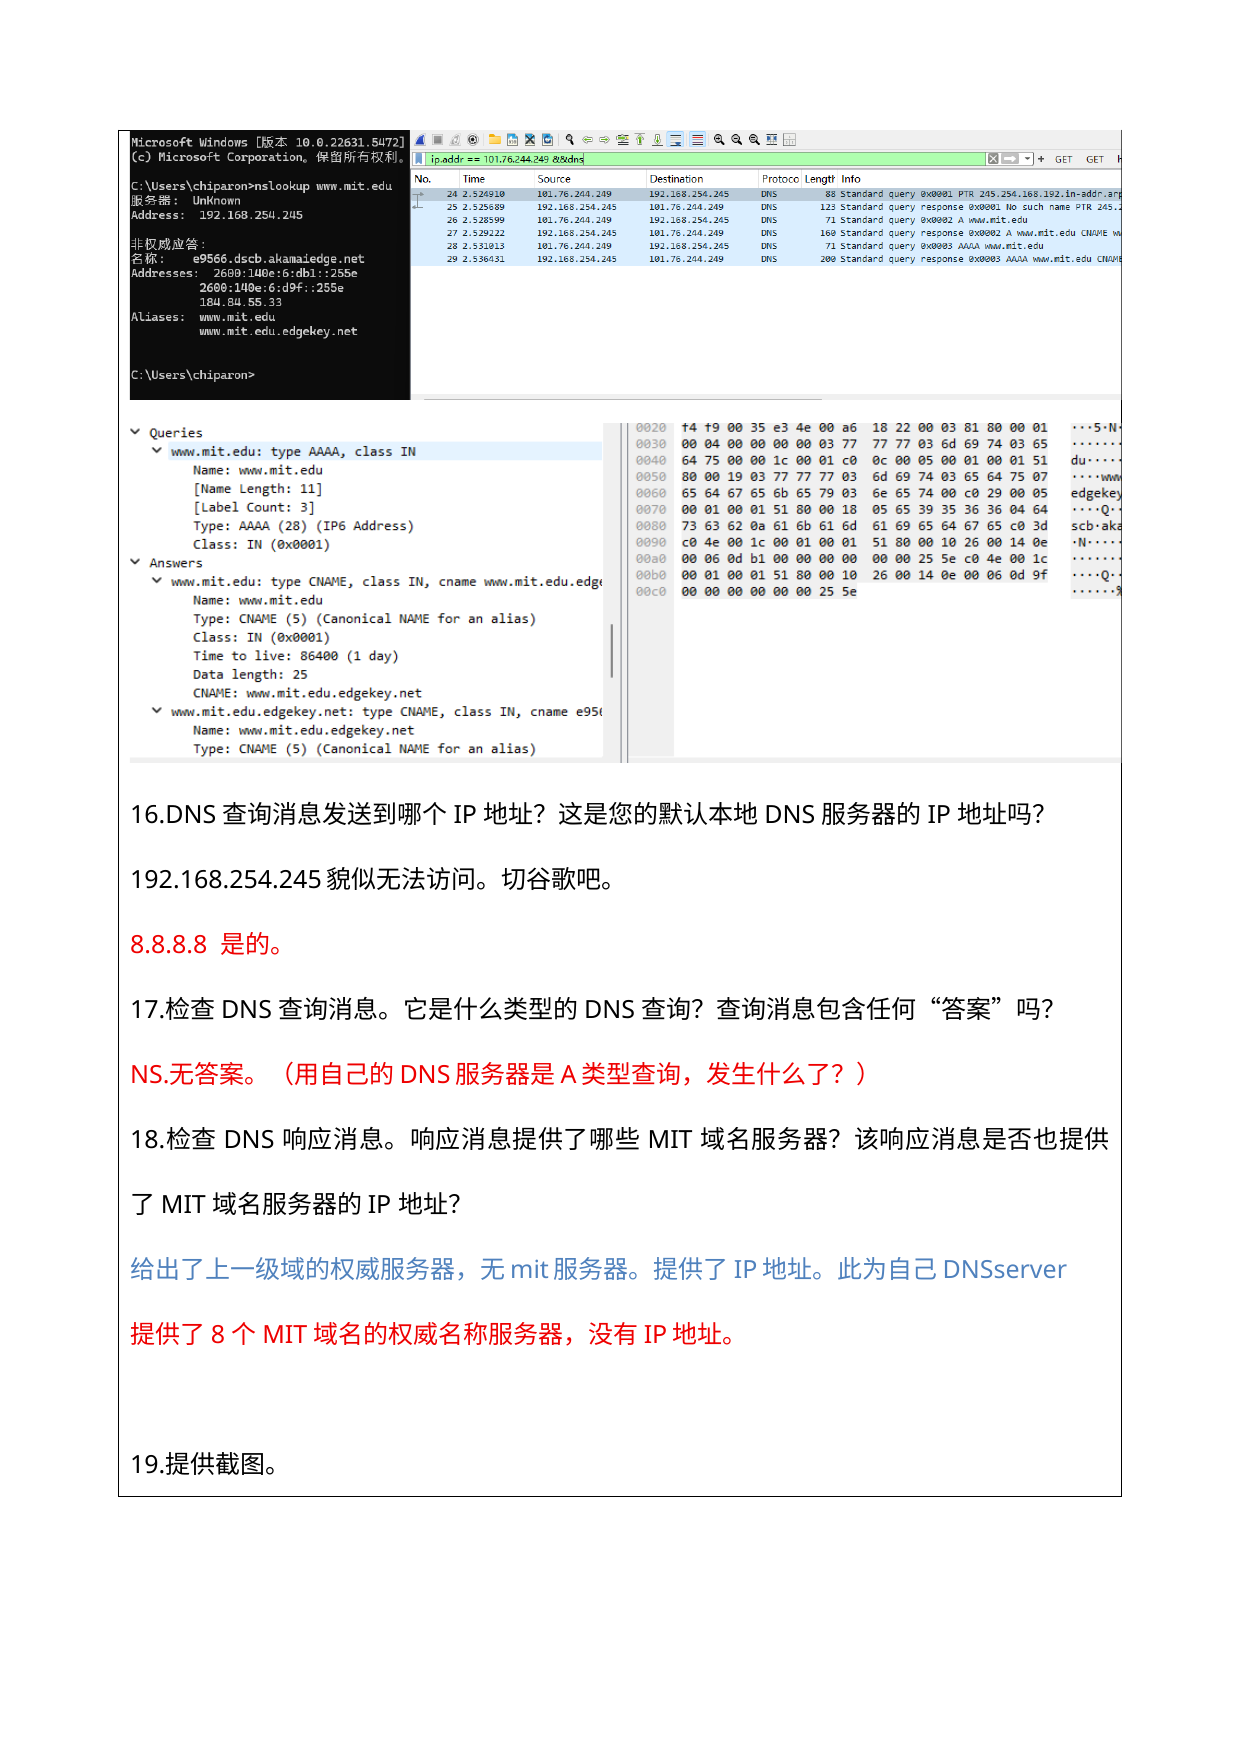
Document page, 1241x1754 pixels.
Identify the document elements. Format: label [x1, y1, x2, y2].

picture [129, 423, 1122, 763]
table_cell [119, 131, 1121, 1496]
picture [129, 130, 1122, 400]
